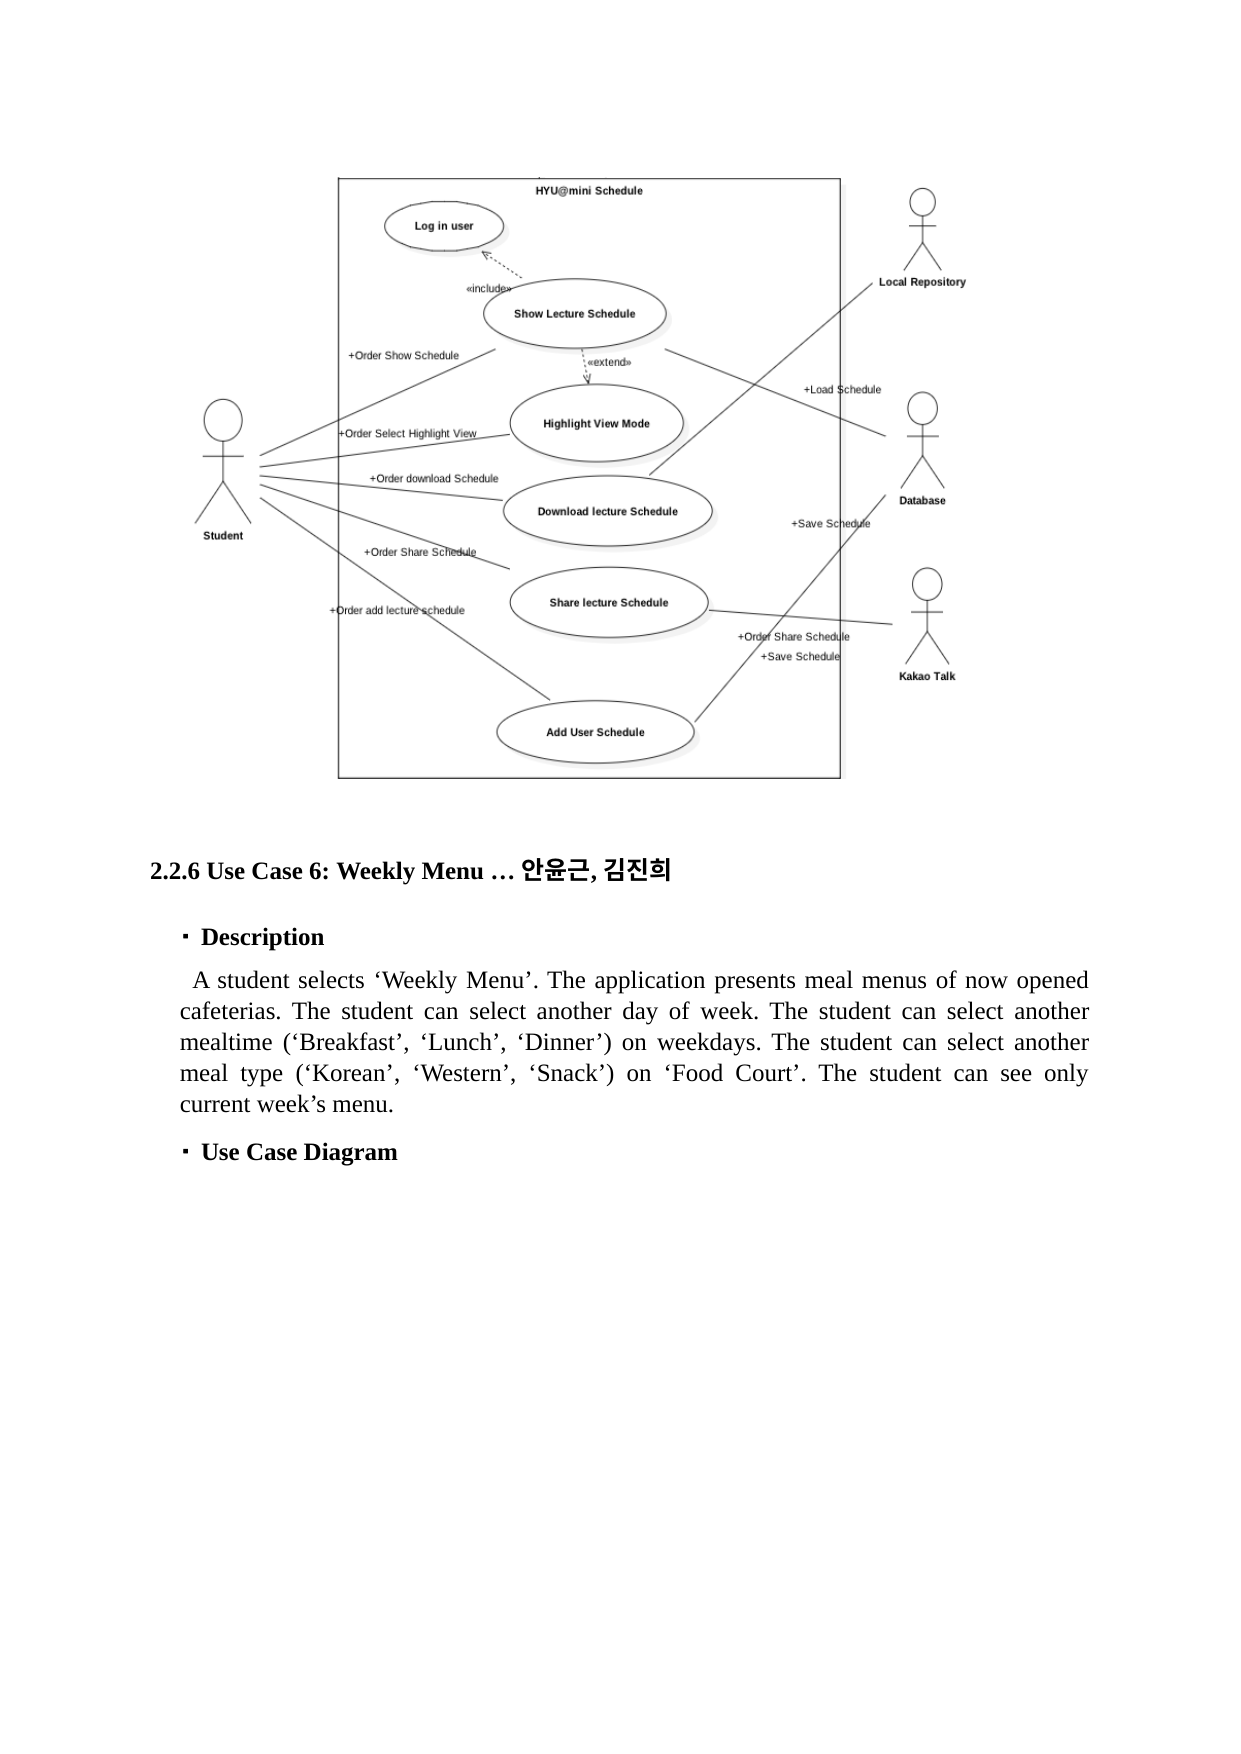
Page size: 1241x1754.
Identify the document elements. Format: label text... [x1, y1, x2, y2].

text A student selects ‘Weekly Menu’. The application presents meal menus of now opened cafeterias. The student can select another day of week. The student can select another mealtime (‘Breakfast’, ‘Lunch’, ‘Dinner’) on weekdays. The student can select another meal type (‘Korean’, ‘Western’, ‘Snack’) on ‘Food Court’. The student can see only current week’s menu. [179, 965, 1090, 1118]
list Description [150, 922, 1090, 951]
list Use Case Diagram [150, 1137, 1090, 1166]
text 2.2.6 Use Case 6: Weekly Menu … 안윤근, 김진희 [150, 851, 1090, 887]
picture [179, 177, 975, 779]
